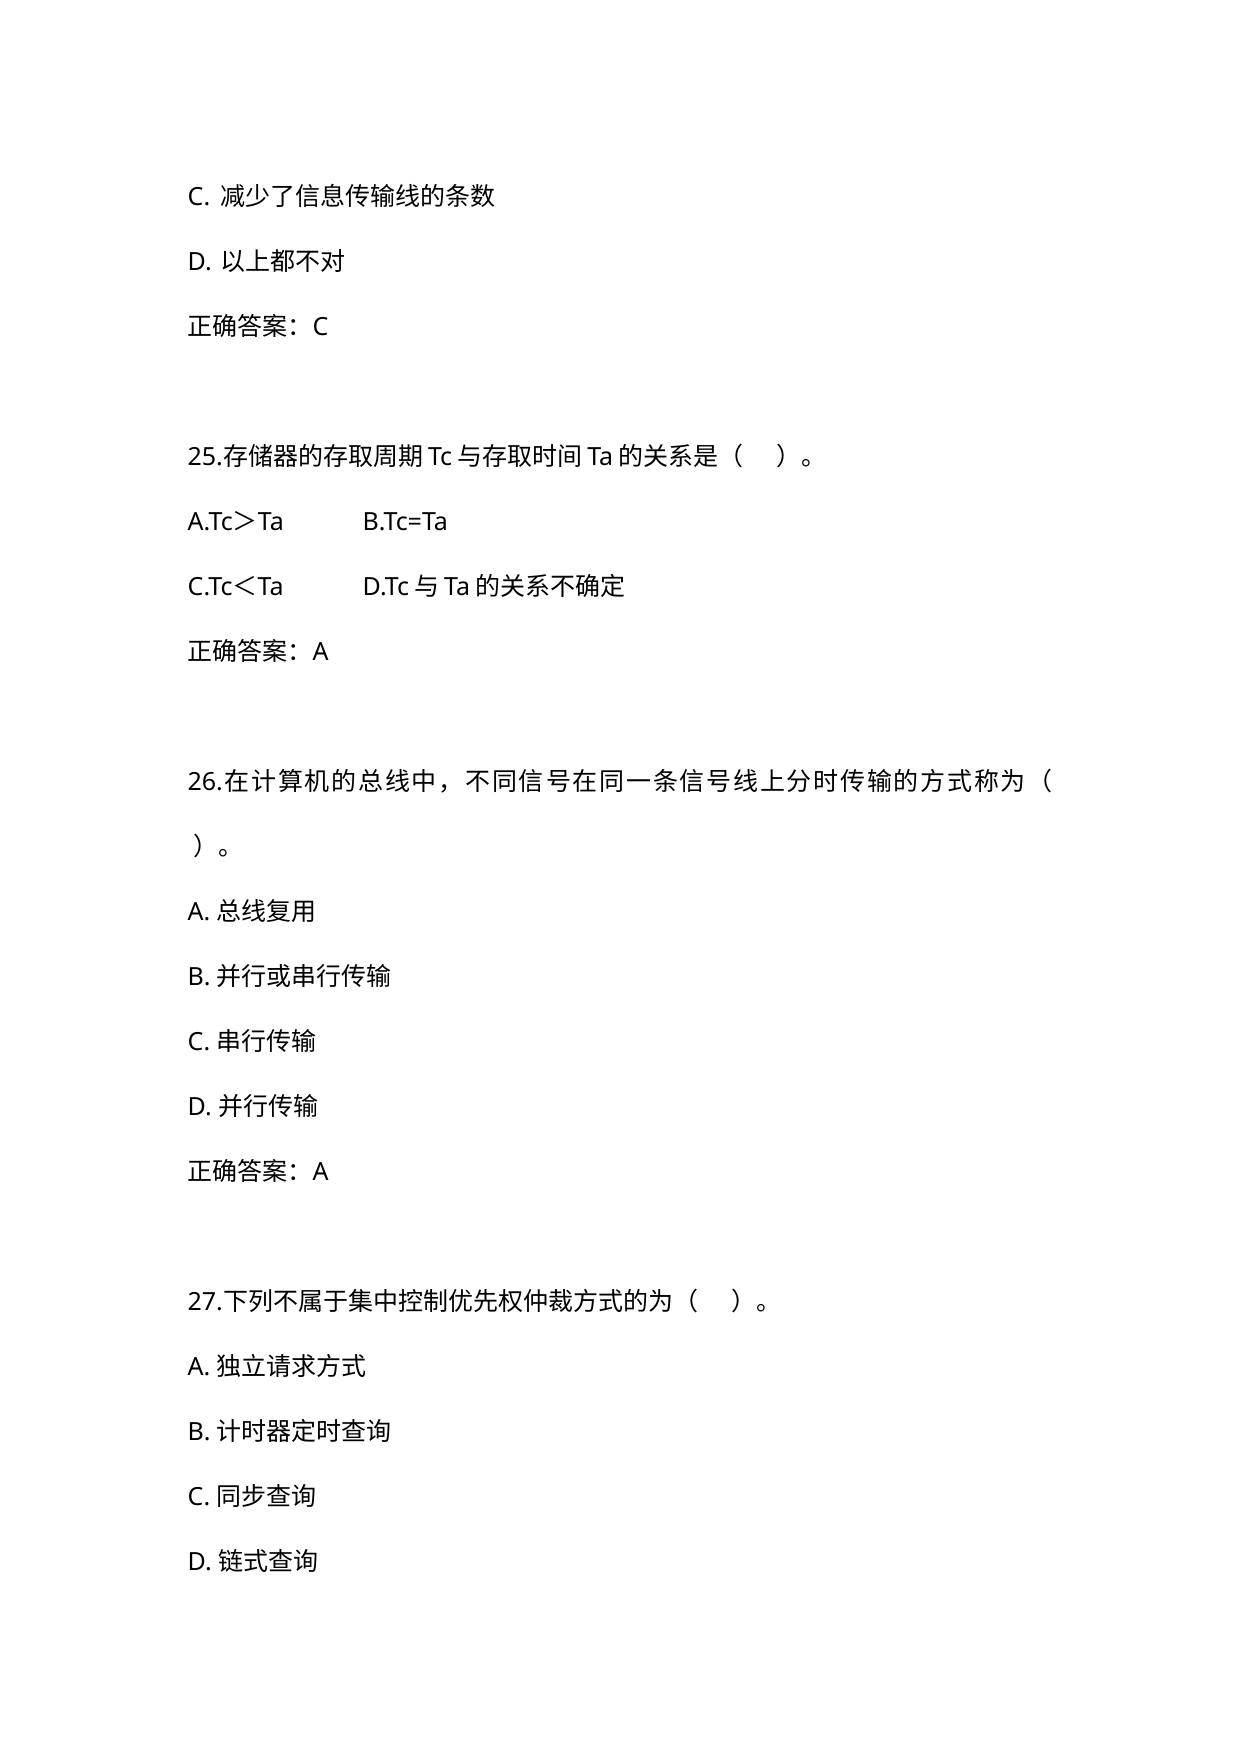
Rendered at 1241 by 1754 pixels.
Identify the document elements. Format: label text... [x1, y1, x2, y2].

list 计时器定时查询 [187, 1397, 1053, 1462]
text 正确答案：A [187, 1137, 1053, 1202]
text B. 并行或串行传输 [187, 942, 1053, 1007]
list 同步查询 [187, 1462, 1053, 1527]
list 正确答案：C [187, 292, 1053, 357]
list 27.下列不属于集中控制优先权仲裁方式的为（ ）。 [187, 1267, 1053, 1332]
text C. 串行传输 [187, 1007, 1053, 1072]
list A.Tc＞Ta B.Tc=Ta [187, 487, 1053, 552]
text A. 总线复用 [187, 877, 1053, 942]
list 链式查询 [187, 1527, 1053, 1592]
list 以上都不对 [187, 227, 1053, 292]
list C.Tc＜Ta D.Tc与Ta的关系不确定 [187, 552, 1053, 617]
list 减少了信息传输线的条数 [187, 162, 1053, 227]
text 26.在计算机的总线中，不同信号在同一条信号线上分时传输的方式称为（ ）。 [187, 747, 1053, 877]
list 25.存储器的存取周期Tc与存取时间Ta的关系是（ ）。 [187, 422, 1053, 487]
list 正确答案：A [187, 617, 1053, 682]
text D. 并行传输 [187, 1072, 1053, 1137]
list 独立请求方式 [187, 1332, 1053, 1397]
